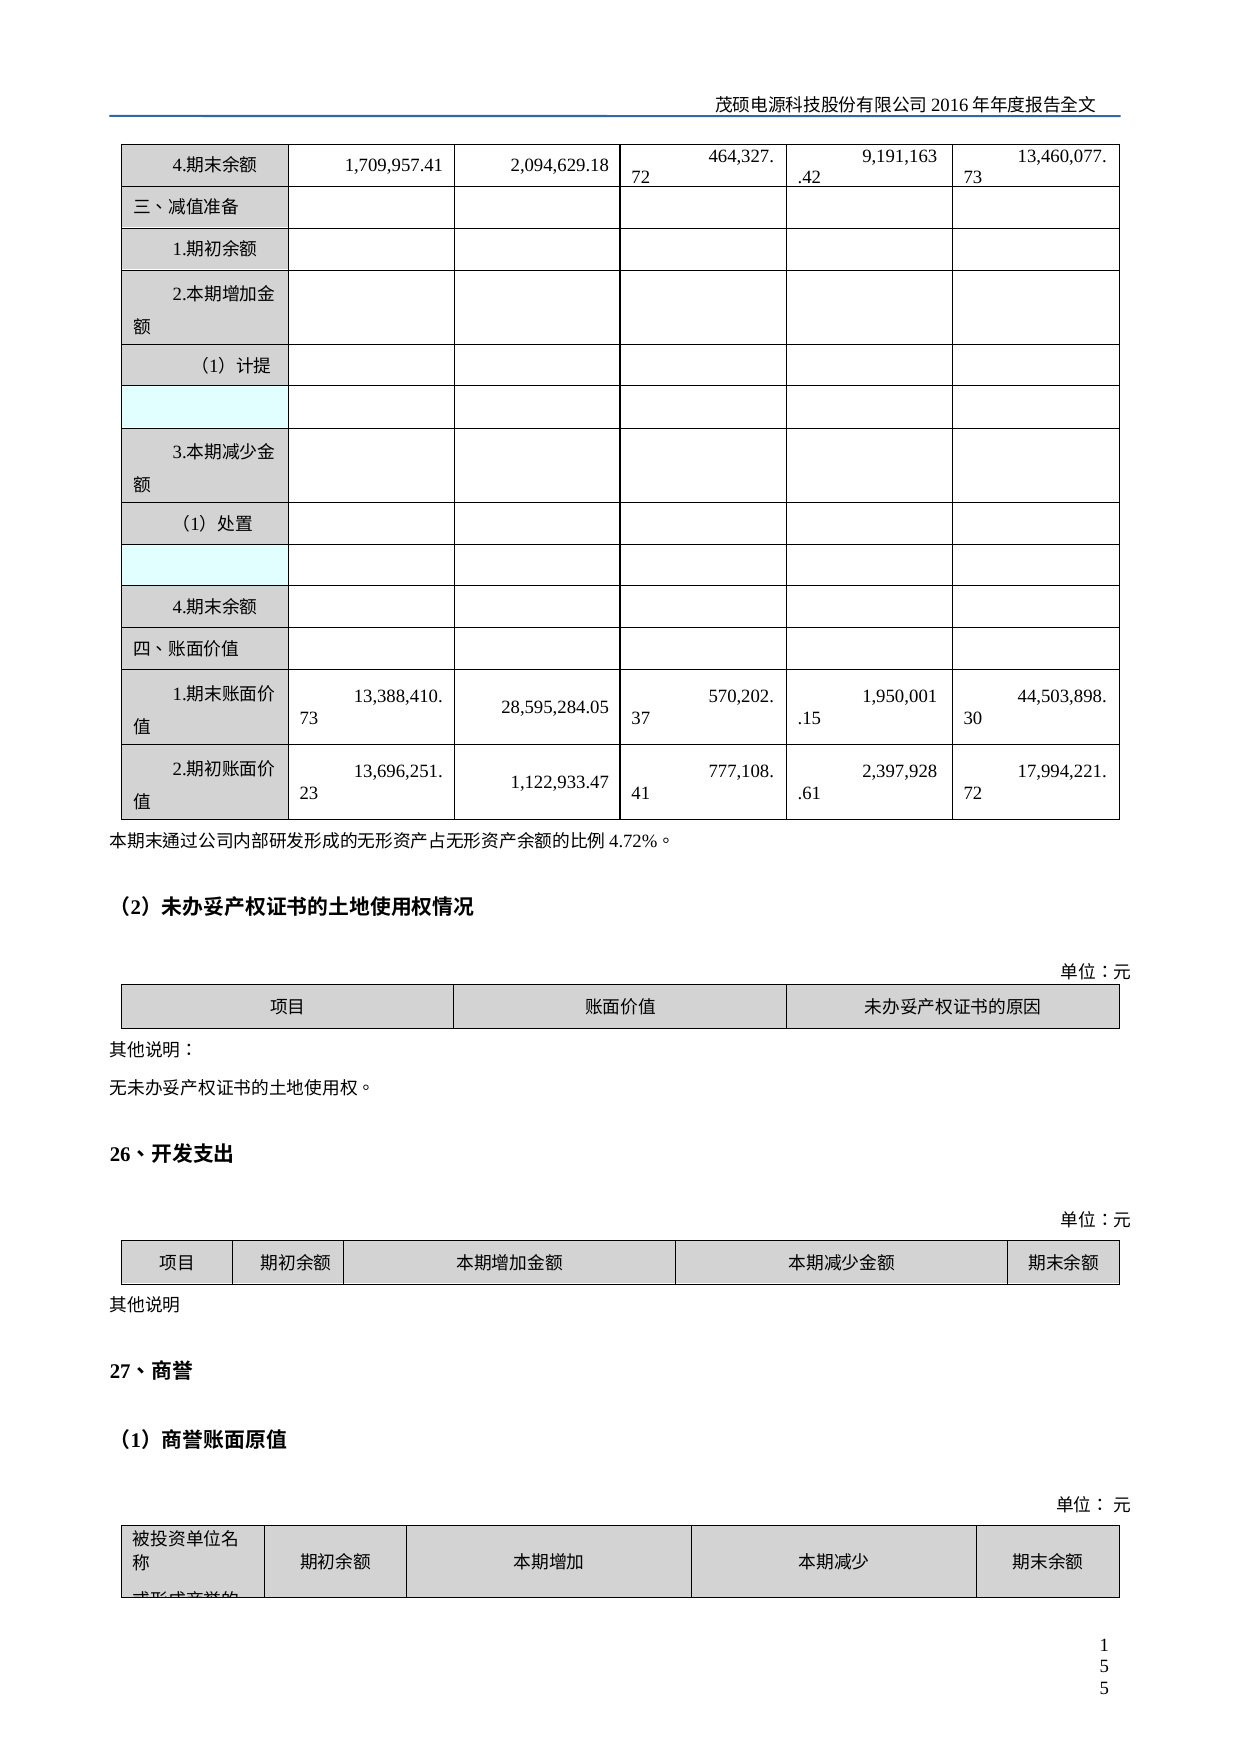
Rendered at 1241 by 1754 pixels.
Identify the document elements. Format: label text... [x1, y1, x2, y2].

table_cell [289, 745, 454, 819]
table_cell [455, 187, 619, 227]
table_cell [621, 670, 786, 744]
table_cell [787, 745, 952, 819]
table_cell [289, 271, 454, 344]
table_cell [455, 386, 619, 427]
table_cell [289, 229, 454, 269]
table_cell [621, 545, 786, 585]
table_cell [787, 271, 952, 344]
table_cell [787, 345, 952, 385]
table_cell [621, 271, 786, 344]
text 26、开发支出 [109, 1139, 1131, 1168]
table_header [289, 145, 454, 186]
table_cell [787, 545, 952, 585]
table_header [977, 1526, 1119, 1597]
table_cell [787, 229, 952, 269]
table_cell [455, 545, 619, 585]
text 本期末通过公司内部研发形成的无形资产占无形资产余额的比例4.72%。 [109, 828, 1131, 852]
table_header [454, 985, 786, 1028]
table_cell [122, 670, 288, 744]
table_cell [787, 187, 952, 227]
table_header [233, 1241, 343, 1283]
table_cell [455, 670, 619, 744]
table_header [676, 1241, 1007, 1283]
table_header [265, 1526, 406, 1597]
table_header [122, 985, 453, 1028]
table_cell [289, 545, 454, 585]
text 单位：元 [109, 1207, 1131, 1232]
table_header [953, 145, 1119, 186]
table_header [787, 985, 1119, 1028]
text 无未办妥产权证书的土地使用权。 [109, 1076, 1131, 1100]
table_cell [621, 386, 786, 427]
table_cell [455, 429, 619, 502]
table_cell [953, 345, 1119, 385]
text 27、商誉 [109, 1357, 1131, 1385]
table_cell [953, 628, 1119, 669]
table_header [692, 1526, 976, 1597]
text 单位： 元 [109, 1493, 1131, 1517]
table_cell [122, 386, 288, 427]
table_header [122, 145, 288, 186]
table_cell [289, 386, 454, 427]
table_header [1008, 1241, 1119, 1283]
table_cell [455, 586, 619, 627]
text （1）商誉账面原值 [109, 1425, 1131, 1453]
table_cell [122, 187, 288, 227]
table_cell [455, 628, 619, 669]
text 其他说明： [109, 1037, 1131, 1061]
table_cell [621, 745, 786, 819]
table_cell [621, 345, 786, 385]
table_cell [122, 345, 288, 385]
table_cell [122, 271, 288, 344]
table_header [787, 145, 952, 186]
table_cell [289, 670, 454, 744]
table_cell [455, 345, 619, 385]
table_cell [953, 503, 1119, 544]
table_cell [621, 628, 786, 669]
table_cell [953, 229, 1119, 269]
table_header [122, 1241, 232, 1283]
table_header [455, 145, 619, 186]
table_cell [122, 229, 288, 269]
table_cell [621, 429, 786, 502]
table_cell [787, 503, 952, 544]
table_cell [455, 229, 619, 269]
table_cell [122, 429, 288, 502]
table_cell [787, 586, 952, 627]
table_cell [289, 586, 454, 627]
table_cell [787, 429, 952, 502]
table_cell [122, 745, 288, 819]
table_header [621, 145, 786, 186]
text （2）未办妥产权证书的土地使用权情况 [109, 892, 1131, 920]
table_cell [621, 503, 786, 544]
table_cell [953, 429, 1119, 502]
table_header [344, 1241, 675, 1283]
text 单位：元 [109, 960, 1131, 984]
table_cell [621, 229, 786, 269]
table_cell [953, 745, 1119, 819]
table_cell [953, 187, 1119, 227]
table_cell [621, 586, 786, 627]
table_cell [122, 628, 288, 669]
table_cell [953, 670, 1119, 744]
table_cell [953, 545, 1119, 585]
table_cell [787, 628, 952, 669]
text 其他说明 [109, 1293, 1131, 1317]
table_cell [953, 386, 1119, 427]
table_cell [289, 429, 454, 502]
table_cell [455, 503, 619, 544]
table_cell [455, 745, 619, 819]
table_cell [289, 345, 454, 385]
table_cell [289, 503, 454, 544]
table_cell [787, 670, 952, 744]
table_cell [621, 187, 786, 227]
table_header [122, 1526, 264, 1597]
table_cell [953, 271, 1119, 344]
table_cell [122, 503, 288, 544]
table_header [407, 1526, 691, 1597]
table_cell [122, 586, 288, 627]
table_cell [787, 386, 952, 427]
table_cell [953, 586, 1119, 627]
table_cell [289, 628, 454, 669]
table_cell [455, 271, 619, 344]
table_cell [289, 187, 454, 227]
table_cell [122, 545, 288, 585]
